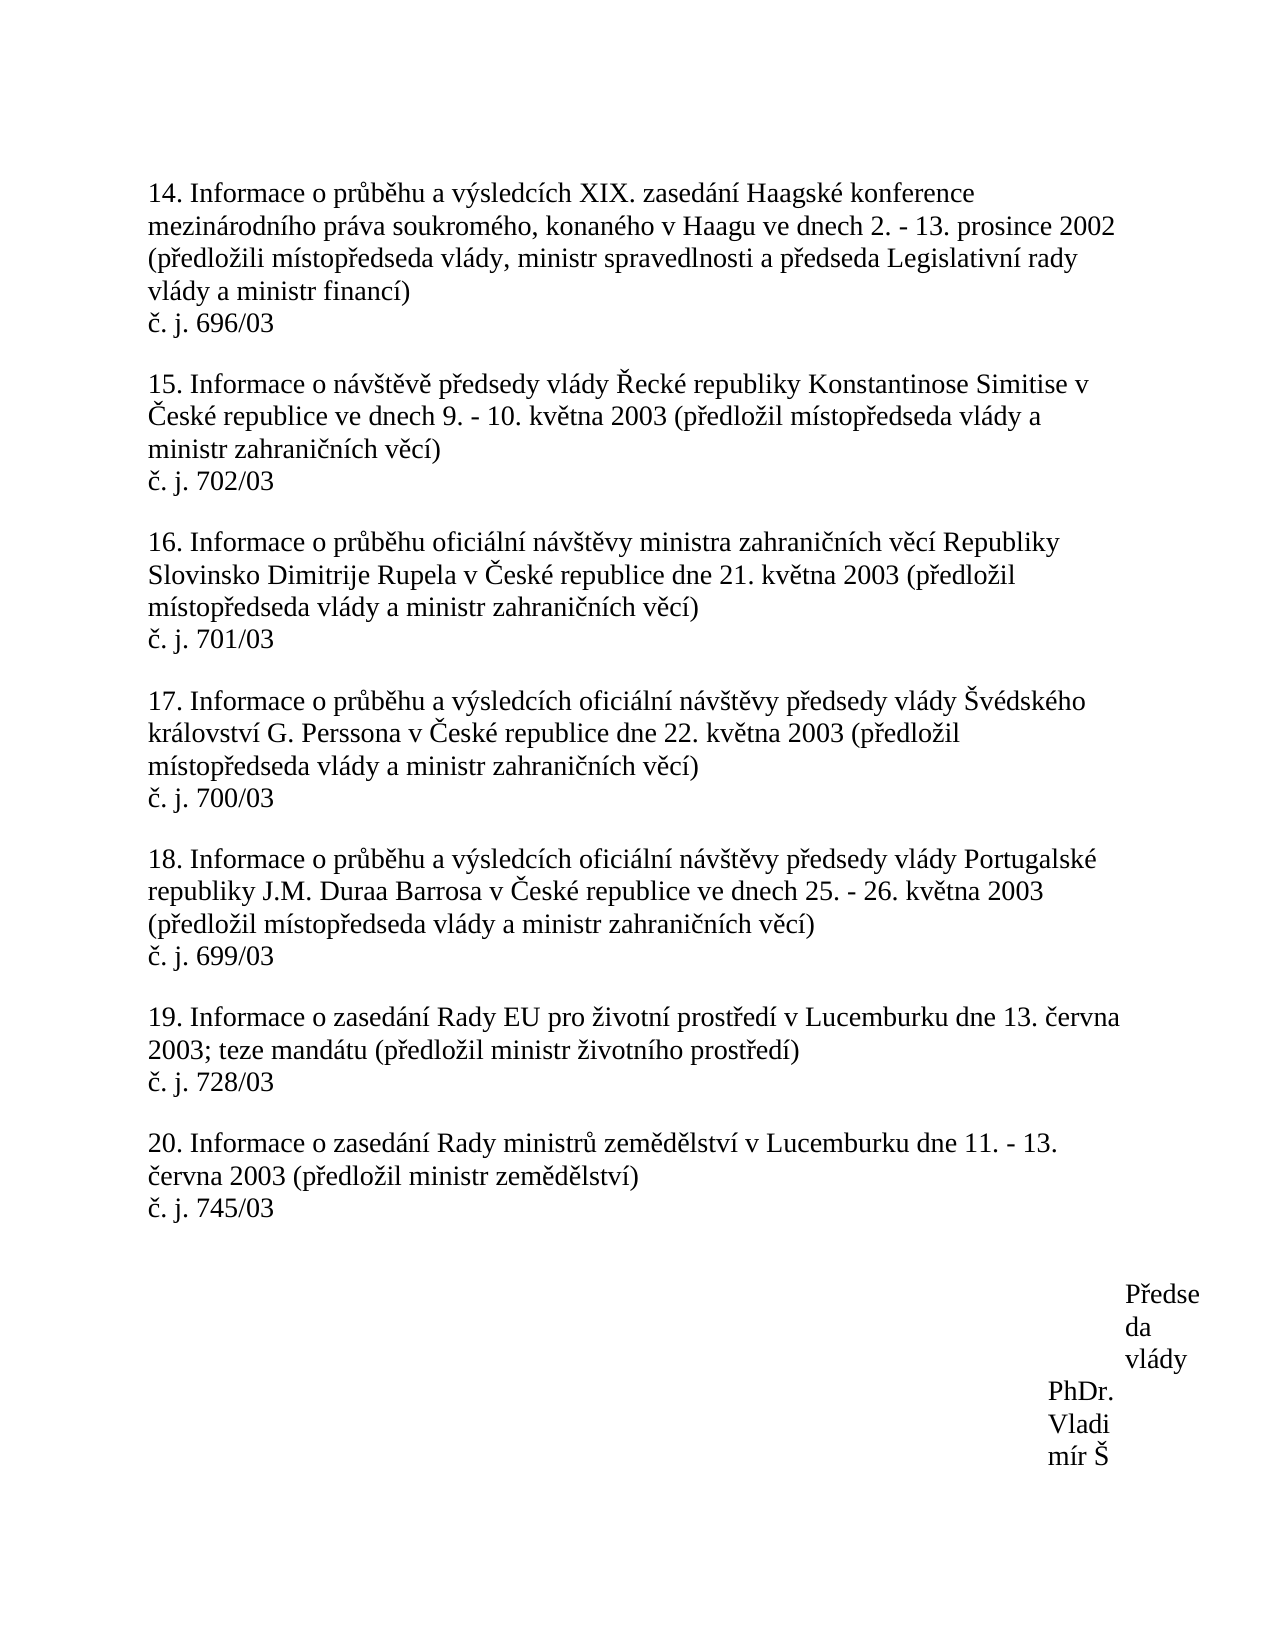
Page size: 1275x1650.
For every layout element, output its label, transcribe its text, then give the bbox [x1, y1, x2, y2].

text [148, 148, 1127, 1252]
text Předseda vlády [1125, 1277, 1200, 1374]
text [1048, 1374, 1127, 1472]
